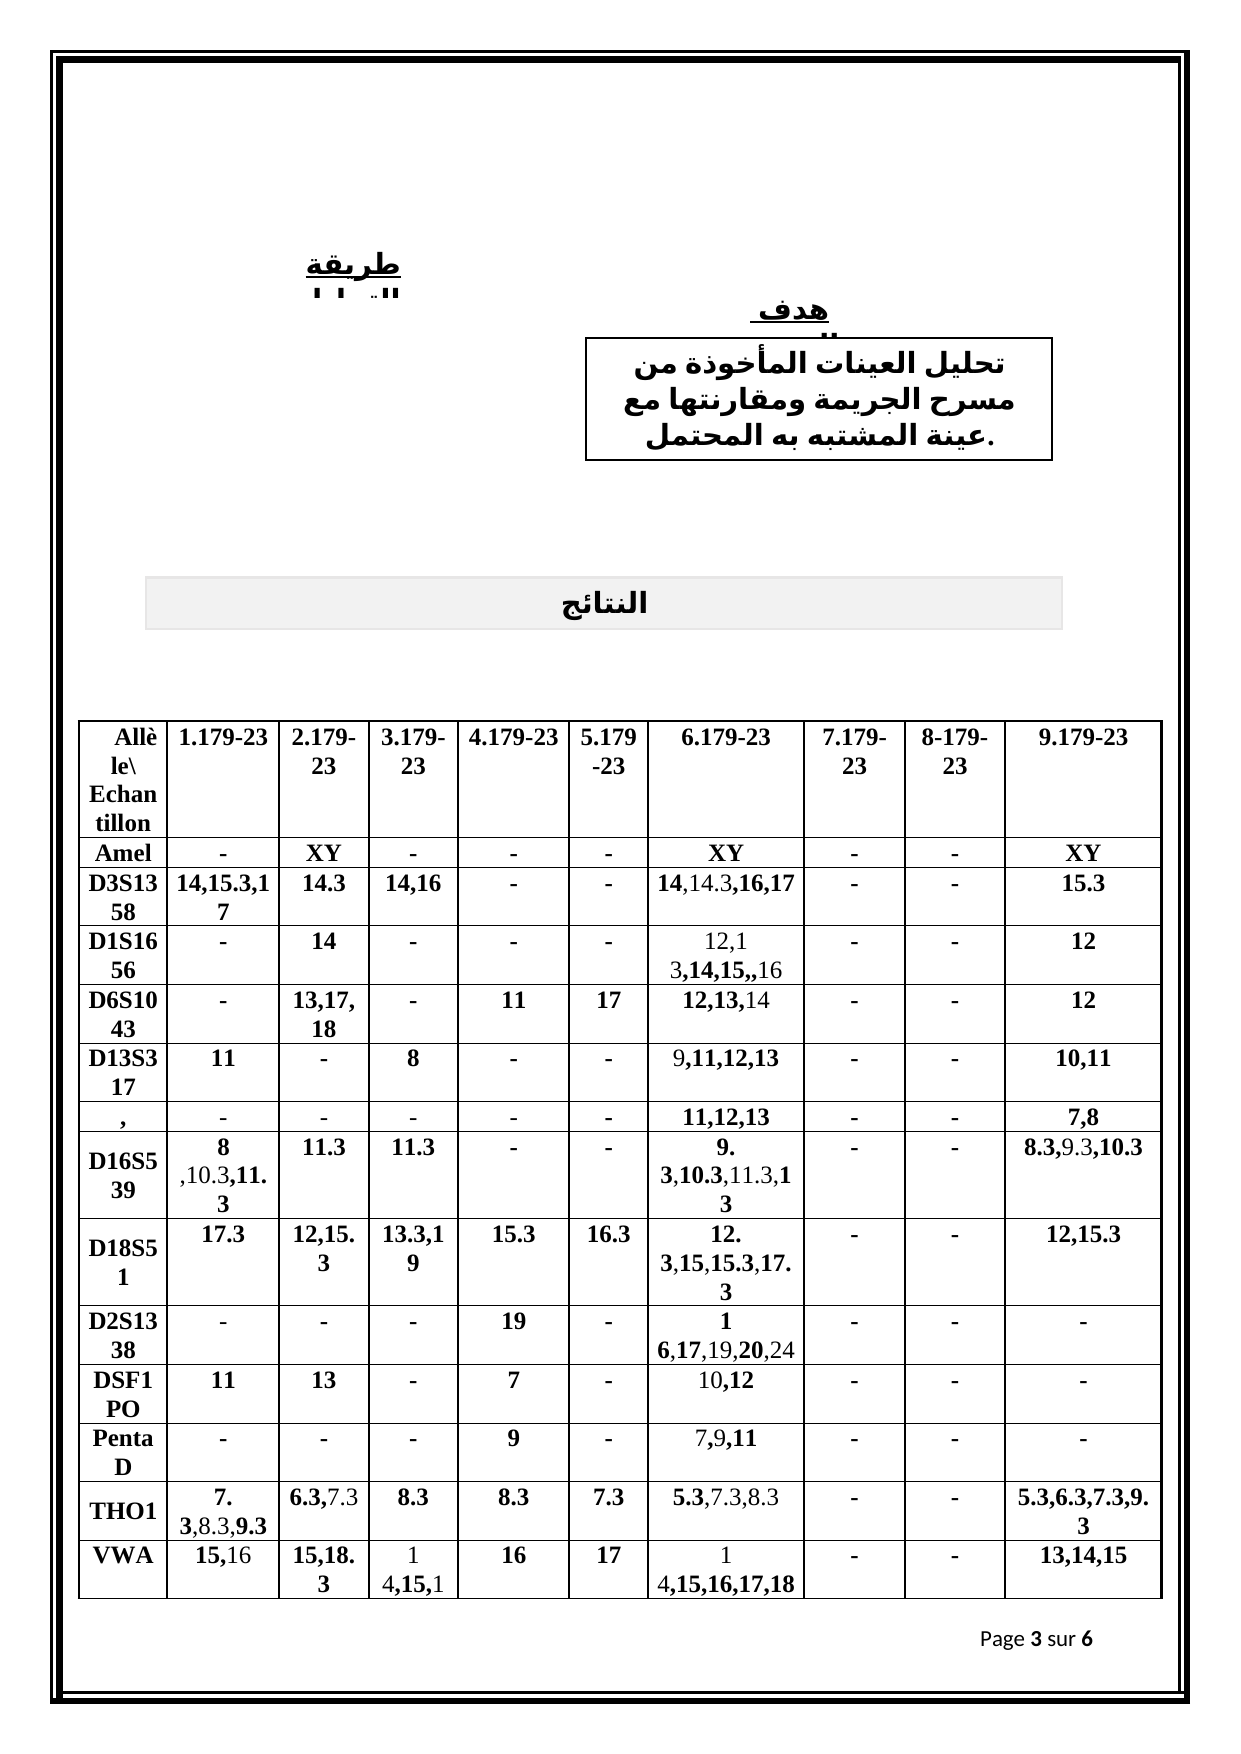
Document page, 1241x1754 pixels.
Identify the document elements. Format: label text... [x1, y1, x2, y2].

table_cell - [906, 1306, 1004, 1364]
table_cell 13 [280, 1365, 368, 1422]
table_cell 11 [459, 985, 568, 1042]
table_cell 14,15,16 [370, 1541, 457, 1598]
table_cell 8.3,9.3,10.3 [1006, 1132, 1160, 1218]
table_header 4.179-23 [459, 722, 568, 837]
table_cell 14.3 [280, 868, 368, 925]
table_cell - [805, 926, 904, 984]
table_cell 19 [459, 1306, 568, 1364]
table_cell - [805, 985, 904, 1042]
table_header 2.179-23 [280, 722, 368, 837]
table_cell 15,18.3 [280, 1541, 368, 1598]
table_cell - [280, 1102, 368, 1131]
table_cell - [805, 1365, 904, 1422]
table_cell 12,13,14 [649, 985, 803, 1042]
table_cell - [168, 985, 278, 1042]
table_cell Amel [80, 838, 166, 867]
table_header 8-179-23 [906, 722, 1004, 837]
table_cell - [805, 838, 904, 867]
table_cell - [906, 1482, 1004, 1539]
table_cell 9,11,12,13 [649, 1044, 803, 1101]
table_cell D2S1338 [80, 1306, 166, 1364]
table_cell - [906, 1102, 1004, 1131]
table_cell 15,16 [168, 1541, 278, 1598]
table_cell 6.3,7.3 [280, 1482, 368, 1539]
table_cell - [168, 1306, 278, 1364]
table_cell - [1006, 1365, 1160, 1422]
table_cell 12,13,14,15,,16 [649, 926, 803, 984]
table_cell - [370, 1365, 457, 1422]
table_cell 13,17,18 [280, 985, 368, 1042]
table_cell - [1006, 1306, 1160, 1364]
table_cell 8.3 [459, 1482, 568, 1539]
table_cell 14,14.3,16,17 [649, 868, 803, 925]
table_cell D18S51 [80, 1219, 166, 1305]
table_cell 16,17,19,20,24 [649, 1306, 803, 1364]
table_cell 14,16 [370, 868, 457, 925]
table_cell - [906, 1044, 1004, 1101]
table_cell - [906, 838, 1004, 867]
table_cell 17 [570, 985, 647, 1042]
table_cell VWA [80, 1541, 166, 1598]
table_cell D6S1043 [80, 985, 166, 1042]
table_cell 15.3 [1006, 868, 1160, 925]
table_cell - [168, 1424, 278, 1481]
table_cell 16 [459, 1541, 568, 1598]
table_cell - [906, 1424, 1004, 1481]
table_cell 7.3,8.3,9.3 [168, 1482, 278, 1539]
table_cell - [906, 1219, 1004, 1305]
table_cell 7,9,11 [649, 1424, 803, 1481]
table_cell 5.3,6.3,7.3,9.3 [1006, 1482, 1160, 1539]
table_cell XY [649, 838, 803, 867]
table_cell - [906, 868, 1004, 925]
table_cell 9 [459, 1424, 568, 1481]
table_cell - [805, 868, 904, 925]
table_cell - [570, 1424, 647, 1481]
table_cell - [805, 1132, 904, 1218]
table_cell - [370, 838, 457, 867]
table_cell DSF1PO [80, 1365, 166, 1422]
table_header 5.179-23 [570, 722, 647, 837]
table_cell - [459, 868, 568, 925]
table_cell 8 [370, 1044, 457, 1101]
table_cell D1S1656 [80, 926, 166, 984]
table_cell 12.3,15,15.3,17.3 [649, 1219, 803, 1305]
table_cell - [805, 1102, 904, 1131]
table_cell 7.3 [570, 1482, 647, 1539]
table_header 1.179-23 [168, 722, 278, 837]
table_cell 14,15,16,17,18 [649, 1541, 803, 1598]
table_cell 10,12 [649, 1365, 803, 1422]
table_cell - [459, 838, 568, 867]
table_cell - [805, 1044, 904, 1101]
table_cell 11.3 [280, 1132, 368, 1218]
table_cell - [906, 1541, 1004, 1598]
table_cell XY [280, 838, 368, 867]
table_cell - [280, 1424, 368, 1481]
table_cell 14 [280, 926, 368, 984]
table_cell 12 [1006, 985, 1160, 1042]
table_cell - [805, 1219, 904, 1305]
table_cell 9.3,10.3,11.3,13 [649, 1132, 803, 1218]
table_cell 13,14,15 [1006, 1541, 1160, 1598]
table_header 6.179-23 [649, 722, 803, 837]
table_cell - [805, 1306, 904, 1364]
table_cell 8,10.3,11.3 [168, 1132, 278, 1218]
table_cell - [370, 926, 457, 984]
table_cell - [168, 926, 278, 984]
table_cell 10,11 [1006, 1044, 1160, 1101]
table_header 7.179-23 [805, 722, 904, 837]
table_cell , [80, 1102, 166, 1131]
table_cell D13S317 [80, 1044, 166, 1101]
table_cell 16.3 [570, 1219, 647, 1305]
table_cell 12,15.3 [280, 1219, 368, 1305]
table_cell - [906, 926, 1004, 984]
table_cell - [168, 838, 278, 867]
table_cell 11 [168, 1044, 278, 1101]
table_cell - [570, 1365, 647, 1422]
table_header 9.179-23 [1006, 722, 1160, 837]
table_cell 5.3,7.3,8.3 [649, 1482, 803, 1539]
table_cell XY [1006, 838, 1160, 867]
table_cell D3S1358 [80, 868, 166, 925]
table_cell 12,15.3 [1006, 1219, 1160, 1305]
table_cell - [906, 1132, 1004, 1218]
table_cell - [459, 926, 568, 984]
table_cell 7,8 [1006, 1102, 1160, 1131]
table_cell - [570, 868, 647, 925]
table_cell - [906, 1365, 1004, 1422]
table_cell - [805, 1482, 904, 1539]
table_cell 14,15.3,17 [168, 868, 278, 925]
table_cell - [370, 1306, 457, 1364]
table_cell 7 [459, 1365, 568, 1422]
table_cell 8.3 [370, 1482, 457, 1539]
table_cell 11 [168, 1365, 278, 1422]
table_cell D16S539 [80, 1132, 166, 1218]
table_cell - [370, 985, 457, 1042]
table_cell - [370, 1424, 457, 1481]
table_cell - [1006, 1424, 1160, 1481]
table_header 3.179-23 [370, 722, 457, 837]
table_cell 17.3 [168, 1219, 278, 1305]
table_cell - [459, 1102, 568, 1131]
table_cell - [280, 1306, 368, 1364]
table_cell - [459, 1132, 568, 1218]
table_cell - [805, 1424, 904, 1481]
table_cell 15.3 [459, 1219, 568, 1305]
table_cell - [370, 1102, 457, 1131]
table_cell - [570, 926, 647, 984]
table_cell - [805, 1541, 904, 1598]
table_cell 12 [1006, 926, 1160, 984]
table_cell 11,12,13 [649, 1102, 803, 1131]
table_cell 17 [570, 1541, 647, 1598]
table_cell - [168, 1102, 278, 1131]
table_cell 13.3,19 [370, 1219, 457, 1305]
table_cell - [906, 985, 1004, 1042]
table_cell - [570, 1132, 647, 1218]
table_cell - [570, 1306, 647, 1364]
table_cell Penta D [80, 1424, 166, 1481]
table_cell THO1 [80, 1482, 166, 1539]
table_cell - [459, 1044, 568, 1101]
table_header Allèle\Echantillon [80, 722, 166, 837]
table_cell 11.3 [370, 1132, 457, 1218]
table_cell - [570, 1102, 647, 1131]
table_cell - [570, 1044, 647, 1101]
table_cell - [280, 1044, 368, 1101]
table_cell - [570, 838, 647, 867]
